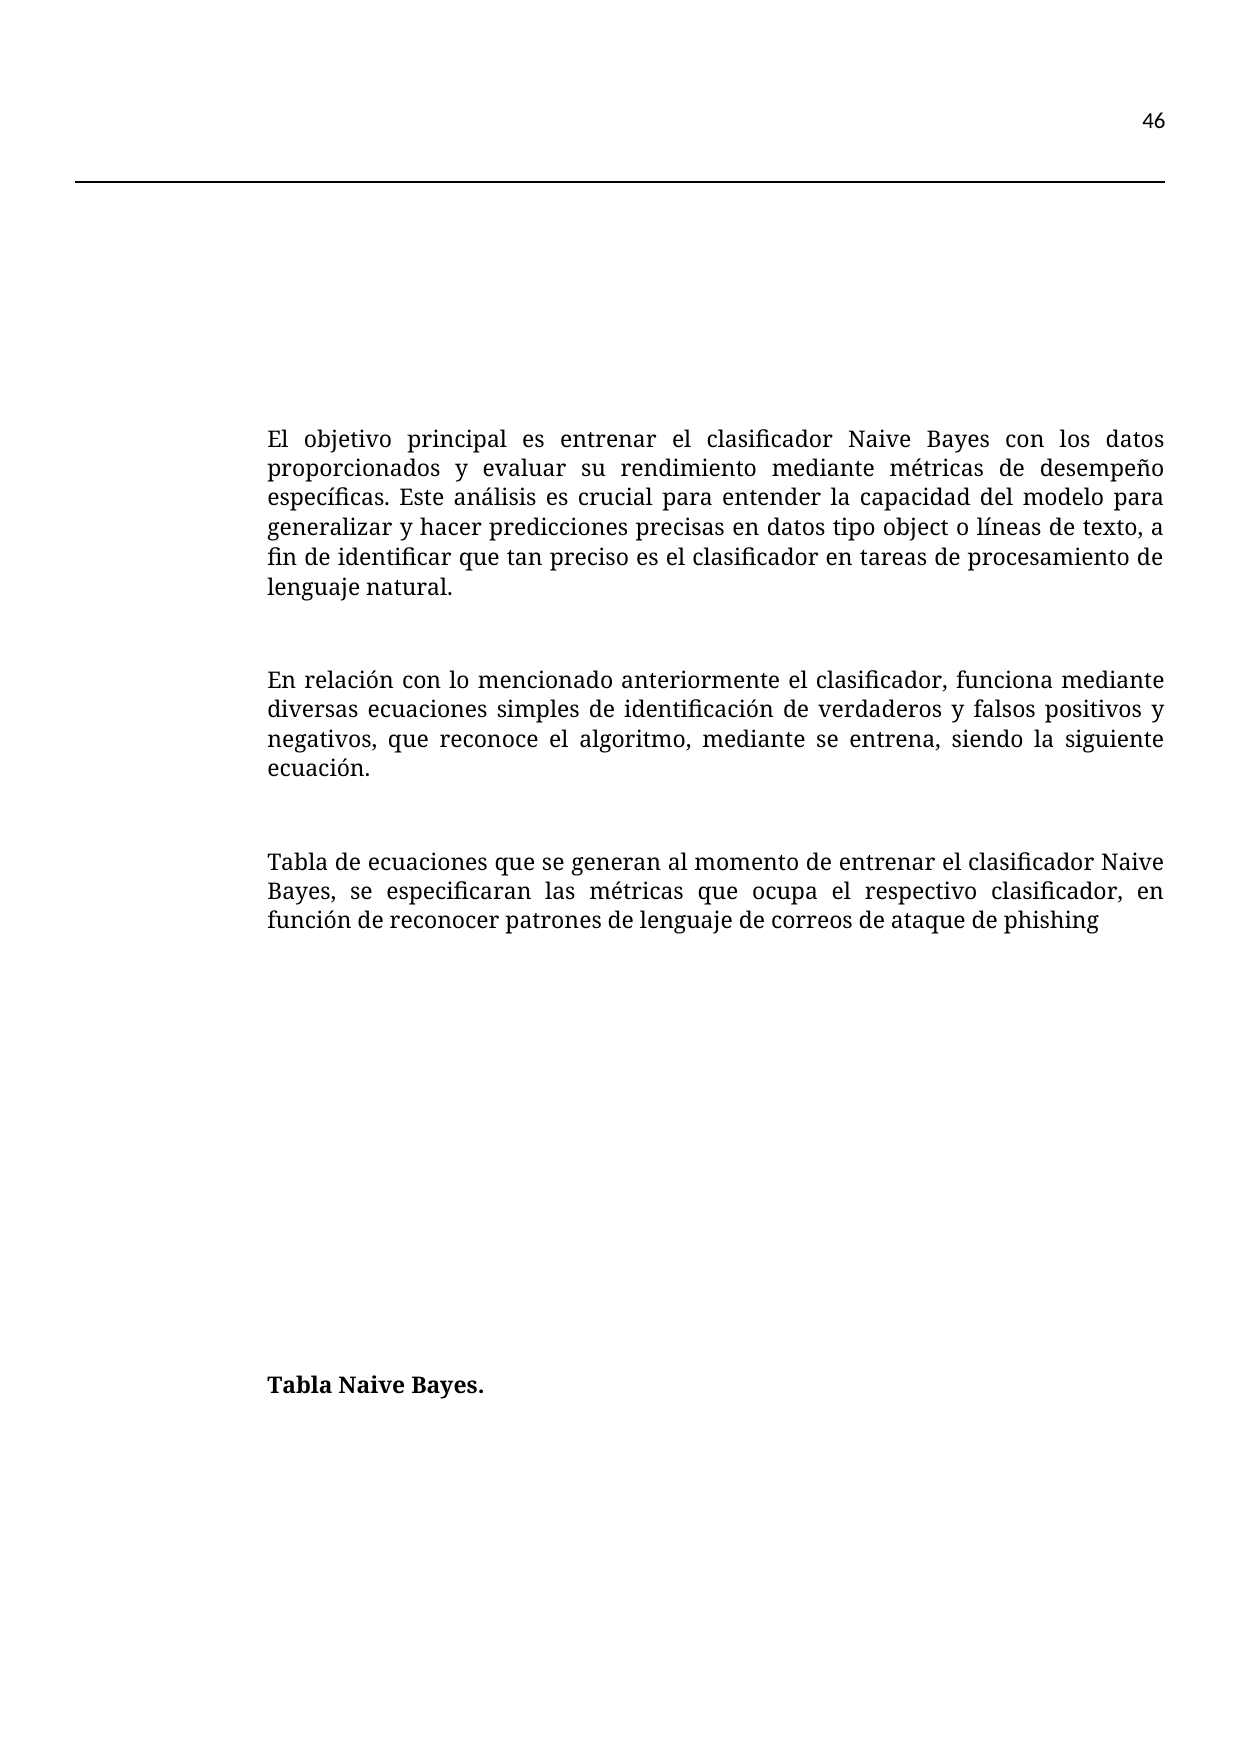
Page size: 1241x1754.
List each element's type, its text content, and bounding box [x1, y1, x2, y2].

text Tabla de ecuaciones que se generan al momento de entrenar el clasificador Naive Bayes, se especificaran las métricas que ocupa el respectivo clasificador, en función de reconocer patrones de lenguaje de correos de ataque de phishing [267, 846, 1165, 936]
text En relación con lo mencionado anteriormente el clasificador, funciona mediante diversas ecuaciones simples de identificación de verdaderos y falsos positivos y negativos, que reconoce el algoritmo, mediante se entrena, siendo la siguiente ecuación. [267, 665, 1165, 783]
text El objetivo principal es entrenar el clasificador Naive Bayes con los datos proporcionados y evaluar su rendimiento mediante métricas de desempeño específicas. Este análisis es crucial para entender la capacidad del modelo para generalizar y hacer predicciones precisas en datos tipo object o líneas de texto, a fin de identificar que tan preciso es el clasificador en tareas de procesamiento de lenguaje natural. [267, 423, 1165, 602]
text Tabla Naive Bayes. [267, 1369, 1165, 1399]
